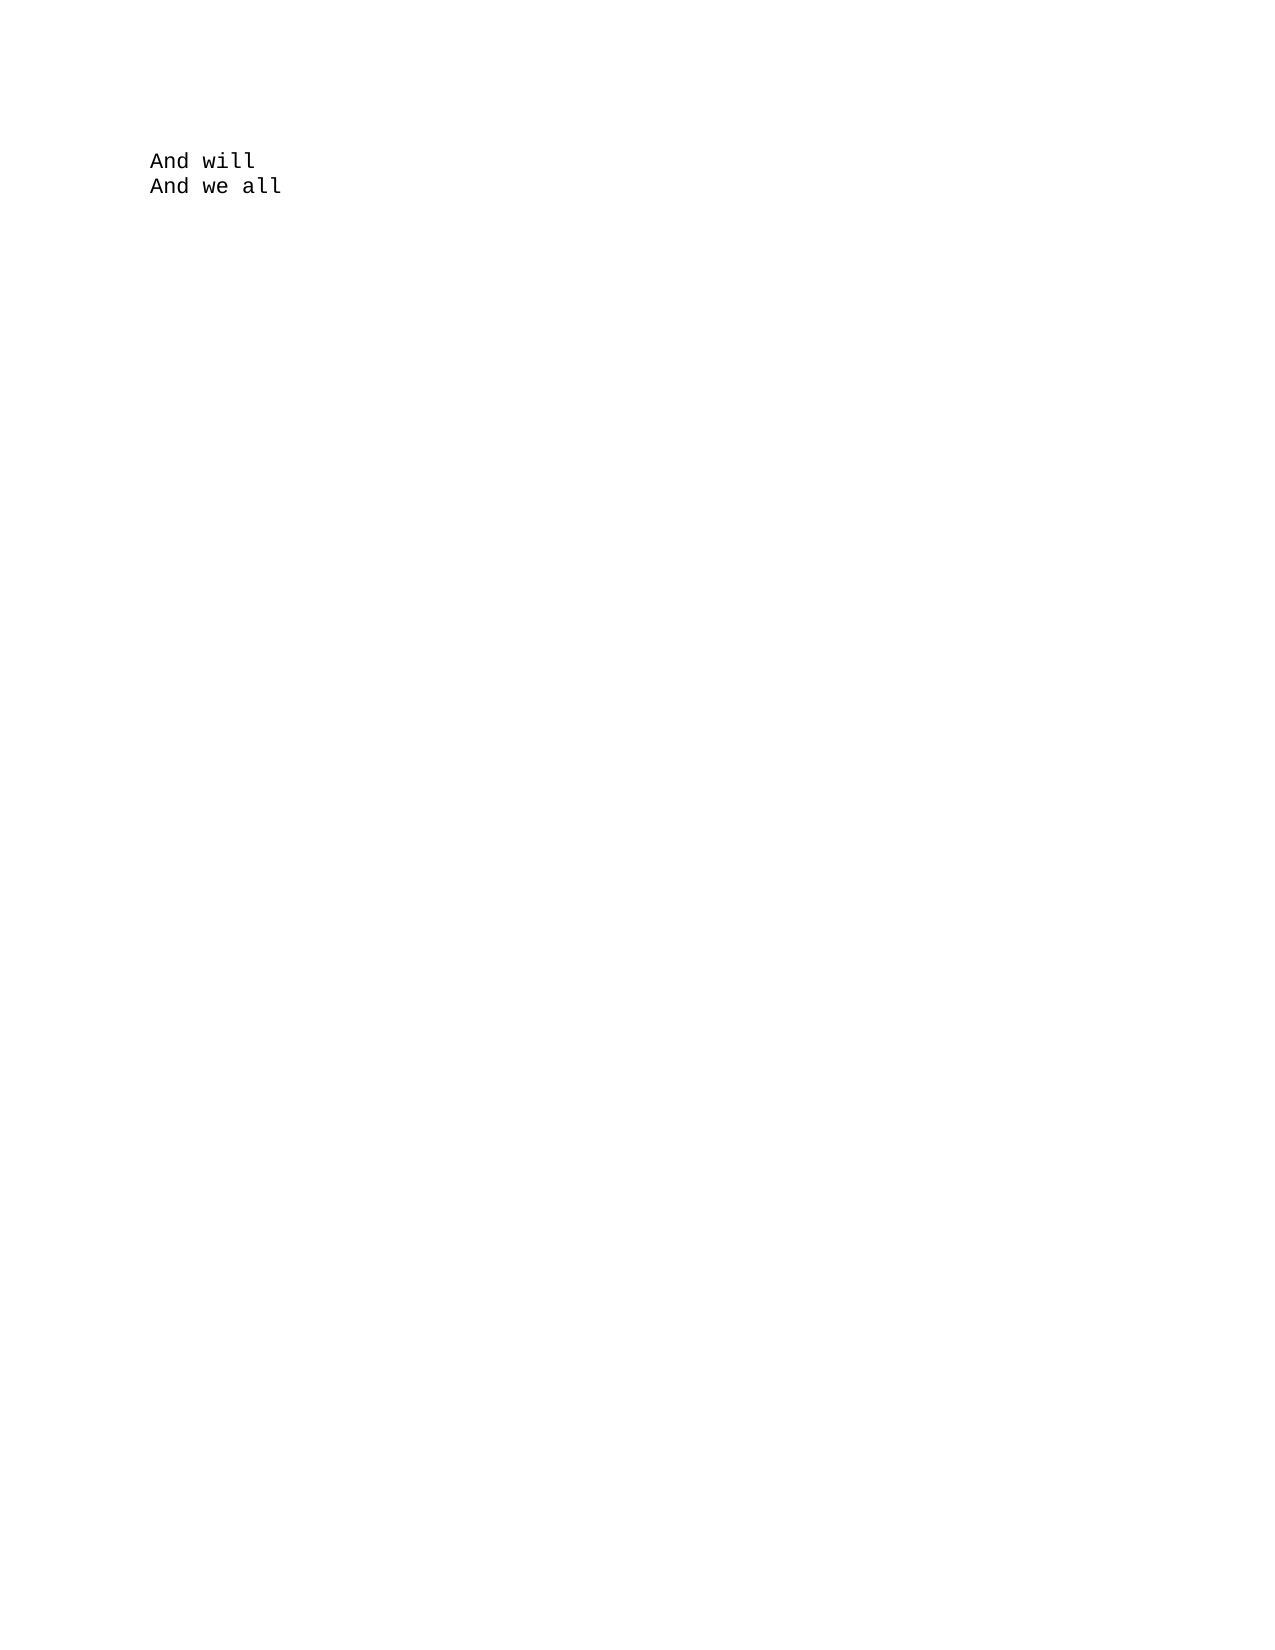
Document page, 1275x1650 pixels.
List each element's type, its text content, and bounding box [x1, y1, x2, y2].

list And will [150, 150, 1125, 175]
list And we all [150, 175, 1125, 199]
